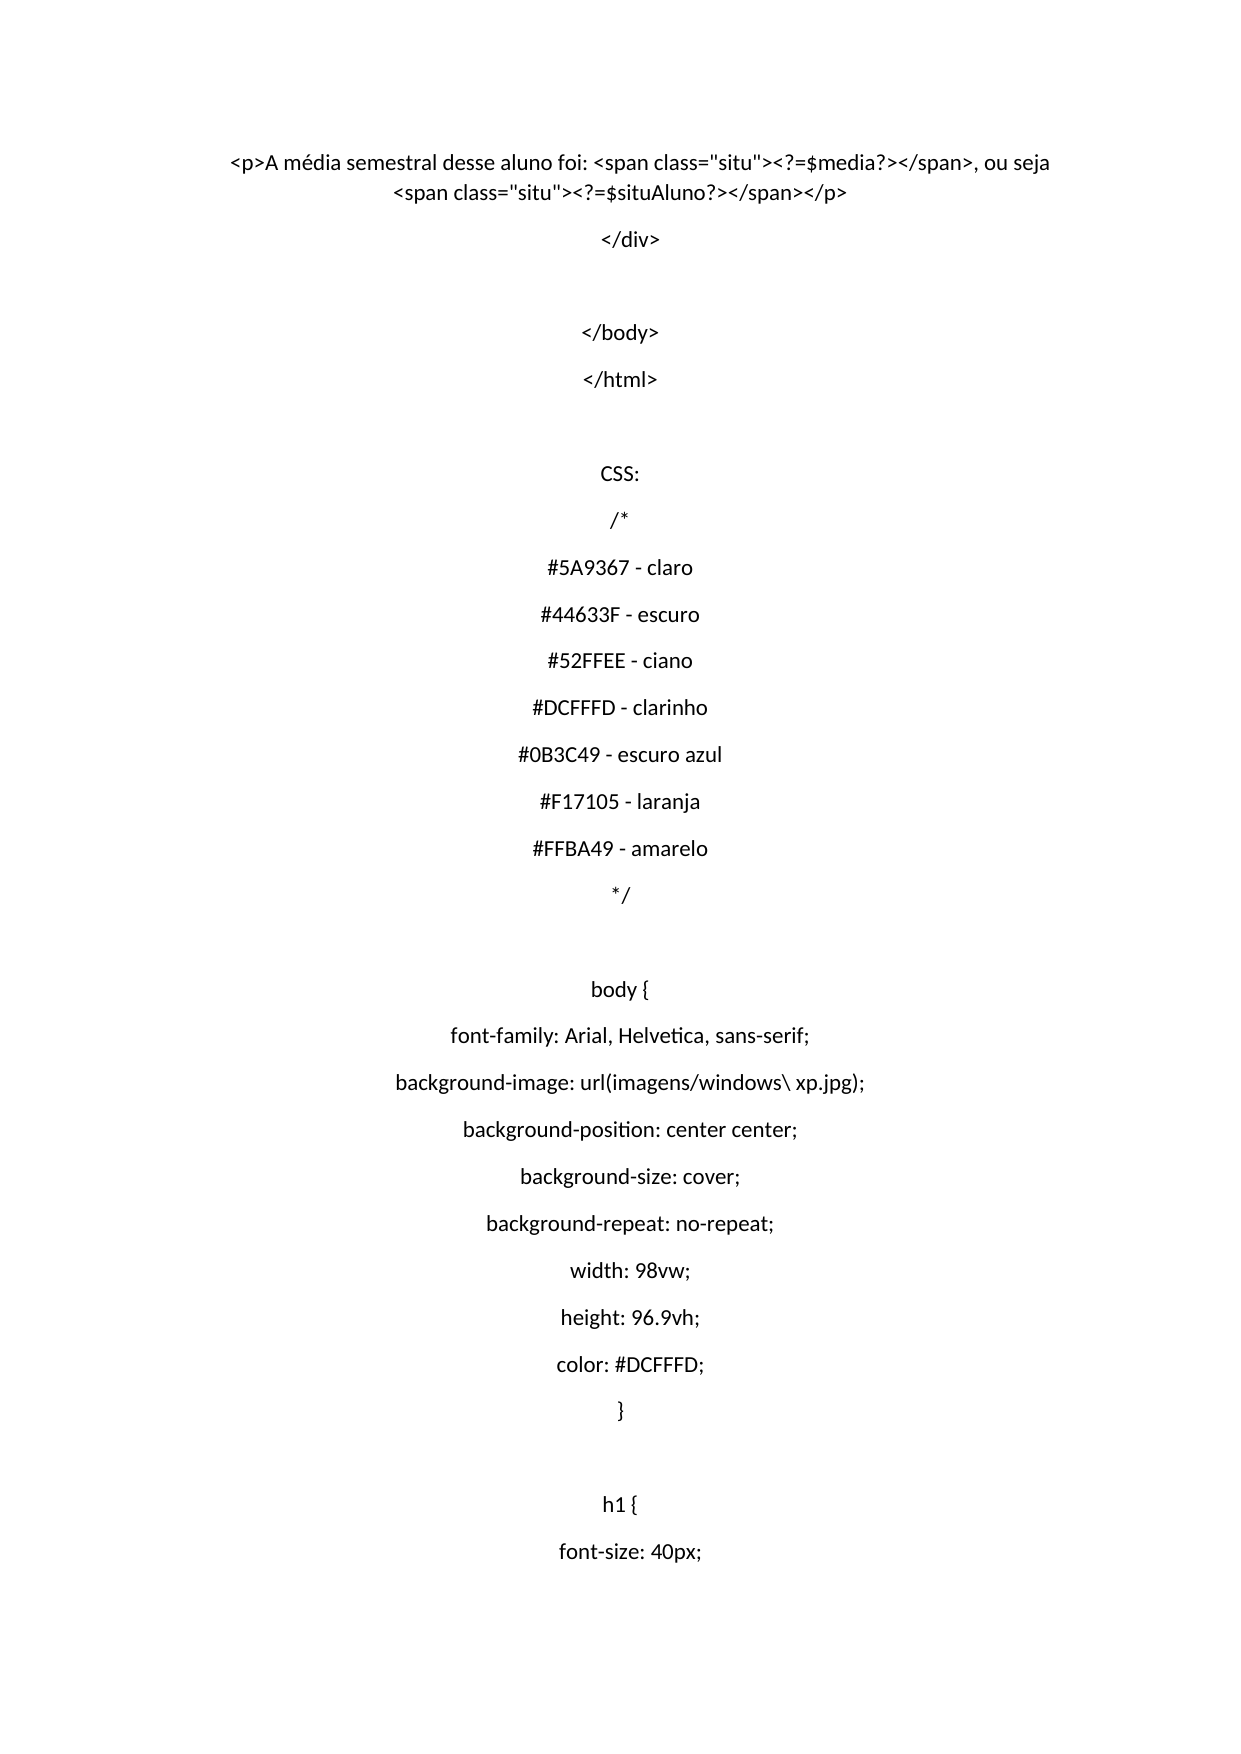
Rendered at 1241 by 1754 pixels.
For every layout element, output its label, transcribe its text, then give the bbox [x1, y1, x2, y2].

text font-size: 40px; [177, 1537, 1063, 1565]
text font-family: Arial, Helvetica, sans-serif; [177, 1022, 1063, 1049]
text background-repeat: no-repeat; [177, 1209, 1063, 1237]
text #44633F - escuro [177, 600, 1063, 628]
text height: 96.9vh; [177, 1303, 1063, 1331]
text body { [177, 975, 1063, 1003]
text #FFBA49 - amarelo [177, 834, 1063, 862]
text color: #DCFFFD; [177, 1350, 1063, 1378]
text } [177, 1397, 1063, 1424]
text </html> [177, 365, 1063, 393]
text </body> [177, 318, 1063, 346]
text background-image: url(imagens/windows\ xp.jpg); [177, 1068, 1063, 1096]
text background-position: center center; [177, 1115, 1063, 1143]
text #0B3C49 - escuro azul [177, 740, 1063, 768]
text #52FFEE - ciano [177, 647, 1063, 674]
text #5A9367 - claro [177, 553, 1063, 581]
text background-size: cover; [177, 1162, 1063, 1190]
text #DCFFFD - clarinho [177, 693, 1063, 721]
text CSS: [177, 459, 1063, 487]
text #F17105 - laranja [177, 787, 1063, 815]
text */ [177, 881, 1063, 909]
text /* [177, 506, 1063, 534]
text <p>A média semestral desse aluno foi: <span class="situ"><?=$media?></span>, ou seja <span class="situ"><?=$situAluno?></span></p> [177, 148, 1063, 206]
text </div> [177, 225, 1063, 253]
text h1 { [177, 1490, 1063, 1518]
text width: 98vw; [177, 1256, 1063, 1284]
